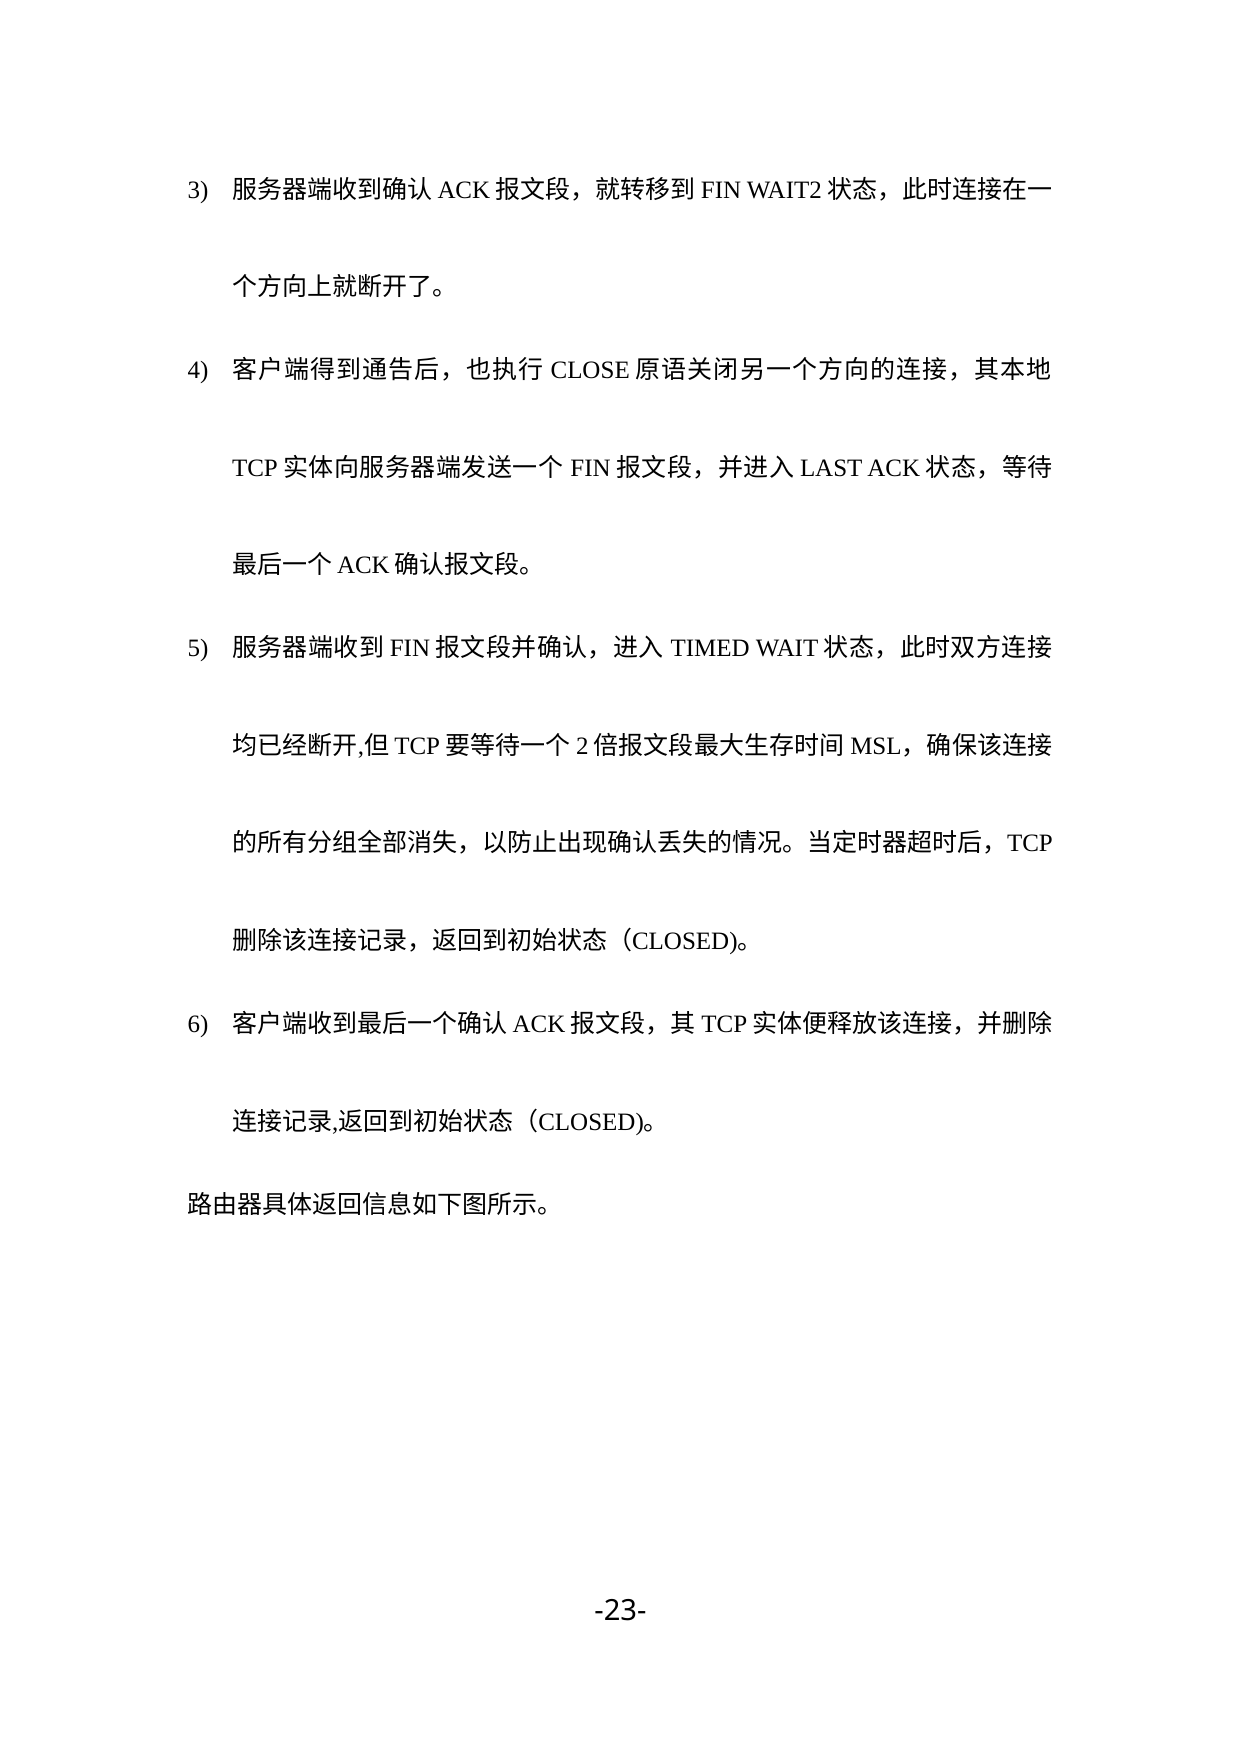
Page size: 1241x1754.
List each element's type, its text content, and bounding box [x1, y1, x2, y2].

list 服务器端收到确认ACK报文段，就转移到FIN WAIT2状态，此时连接在一个方向上就断开了。 [187, 155, 1053, 317]
list 服务器端收到FIN报文段并确认，进入 TIMED WAIT状态，此时双方连接均已经断开,但TCP要等待一个2倍报文段最大生存时间MSL，确保该连接的所有分组全部消失，以防止出现确认丢失的情况。当定时器超时后，TCP删除该连接记录，返回到初始状态（CLOSED)。 [187, 613, 1053, 971]
list 客户端收到最后一个确认ACK报文段，其 TCP实体便释放该连接，并删除连接记录,返回到初始状态（CLOSED)。 [187, 989, 1053, 1152]
list 客户端得到通告后，也执行CLOSE原语关闭另一个方向的连接，其本地TCP实体向服务器端发送一个 FIN报文段，并进入LAST ACK状态，等待最后一个ACK确认报文段。 [187, 335, 1053, 595]
list 路由器具体返回信息如下图所示。 [187, 1170, 1053, 1235]
